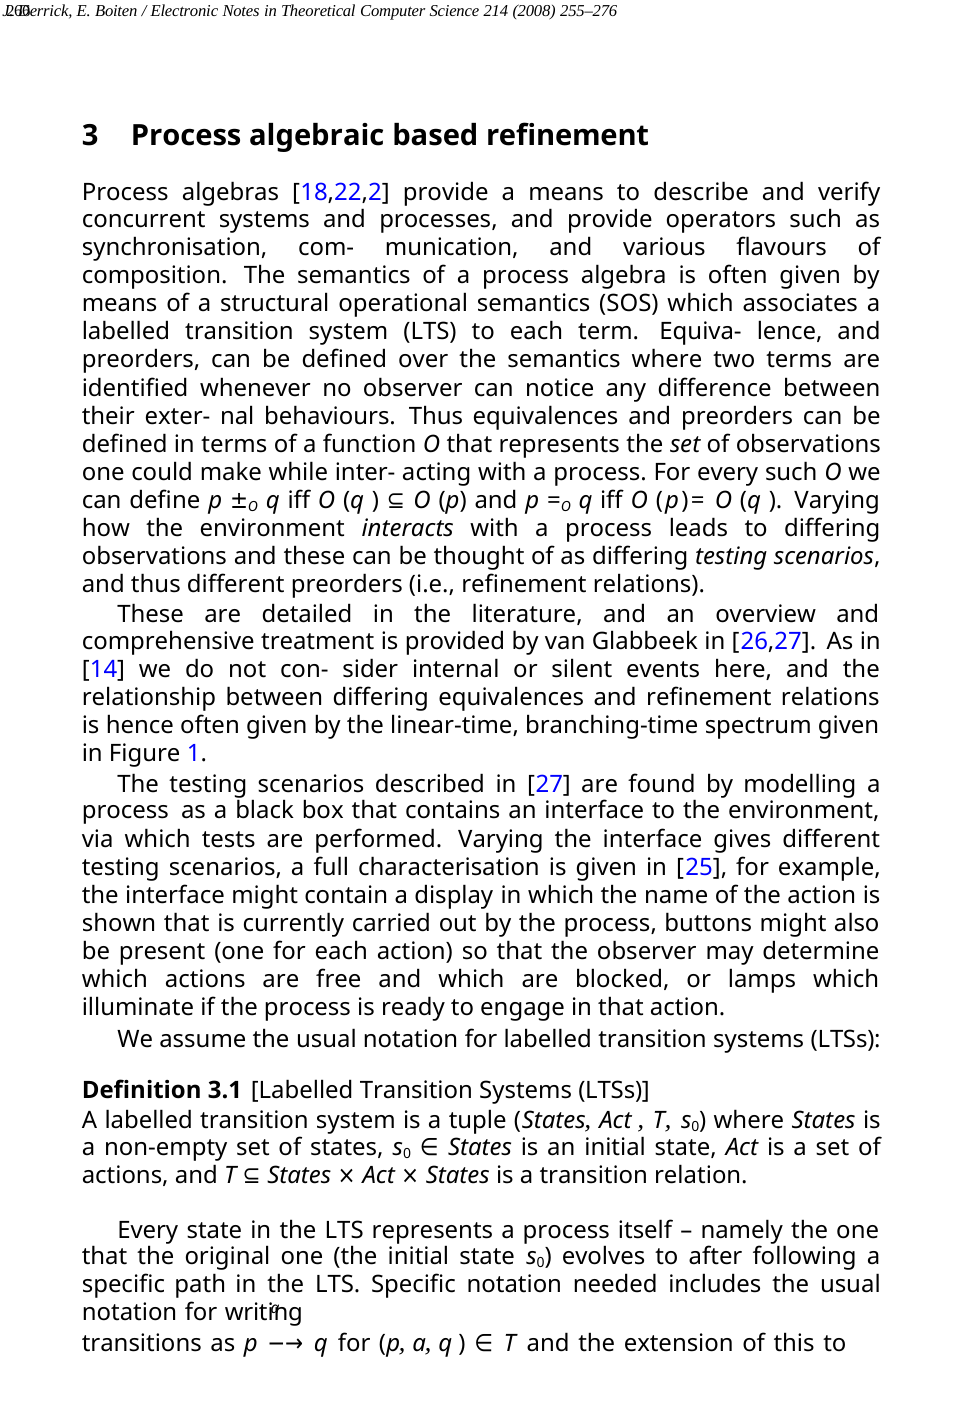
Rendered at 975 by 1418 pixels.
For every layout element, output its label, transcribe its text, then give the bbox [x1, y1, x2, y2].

text Every state in the LTS represents a process itself – namely the one that the original one (the initial state s0) evolves to after following a specific path in the LTS. Specific notation needed includes the usual notation for writing [82, 1216, 881, 1327]
text Process algebras [18,22,2] provide a means to describe and verify concurrent systems and processes, and provide operators such as synchronisation, com- munication, and various flavours of composition. The semantics of a process algebra is often given by means of a structural operational semantics (SOS) which associates a labelled transition system (LTS) to each term. Equiva- lence, and preorders, can be defined over the semantics where two terms are identified whenever no observer can notice any difference between their exter- nal behaviours. Thus equivalences and preorders can be defined in terms of a function O that represents the set of observations one could make while inter- acting with a process. For every such O we can define p ±O q iff O (q ) ⊆ O (p) and p =O q iff O (p)= O (q ). Varying how the environment interacts with a process leads to differing observations and these can be thought of as differing testing scenarios, and thus different preorders (i.e., refinement relations). [82, 178, 881, 600]
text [82, 1327, 910, 1357]
text These are detailed in the literature, and an overview and comprehensive treatment is provided by van Glabbeek in [26,27]. As in [14] we do not con- sider internal or silent events here, and the relationship between differing equivalences and refinement relations is hence often given by the linear-time, branching-time spectrum given in Figure 1. [82, 600, 881, 768]
text We assume the usual notation for labelled transition systems (LTSs): [117, 1023, 910, 1054]
subtitle Process algebraic based refinement [82, 114, 910, 154]
text The testing scenarios described in [27] are found by modelling a process as a black box that contains an interface to the environment, via which tests are performed. Varying the interface gives different testing scenarios, a full characterisation is given in [25], for example, the interface might contain a display in which the name of the action is shown that is currently carried out by the process, buttons might also be present (one for each action) so that the observer may determine which actions are free and which are blocked, or lamps which illuminate if the process is ready to engage in that action. [82, 770, 881, 1023]
text Definition 3.1 [Labelled Transition Systems (LTSs)] [82, 1073, 910, 1105]
text A labelled transition system is a tuple (States, Act , T, s0) where States is a non-empty set of states, s0 ∈ States is an initial state, Act is a set of actions, and T ⊆ States × Act × States is a transition relation. [82, 1107, 881, 1190]
